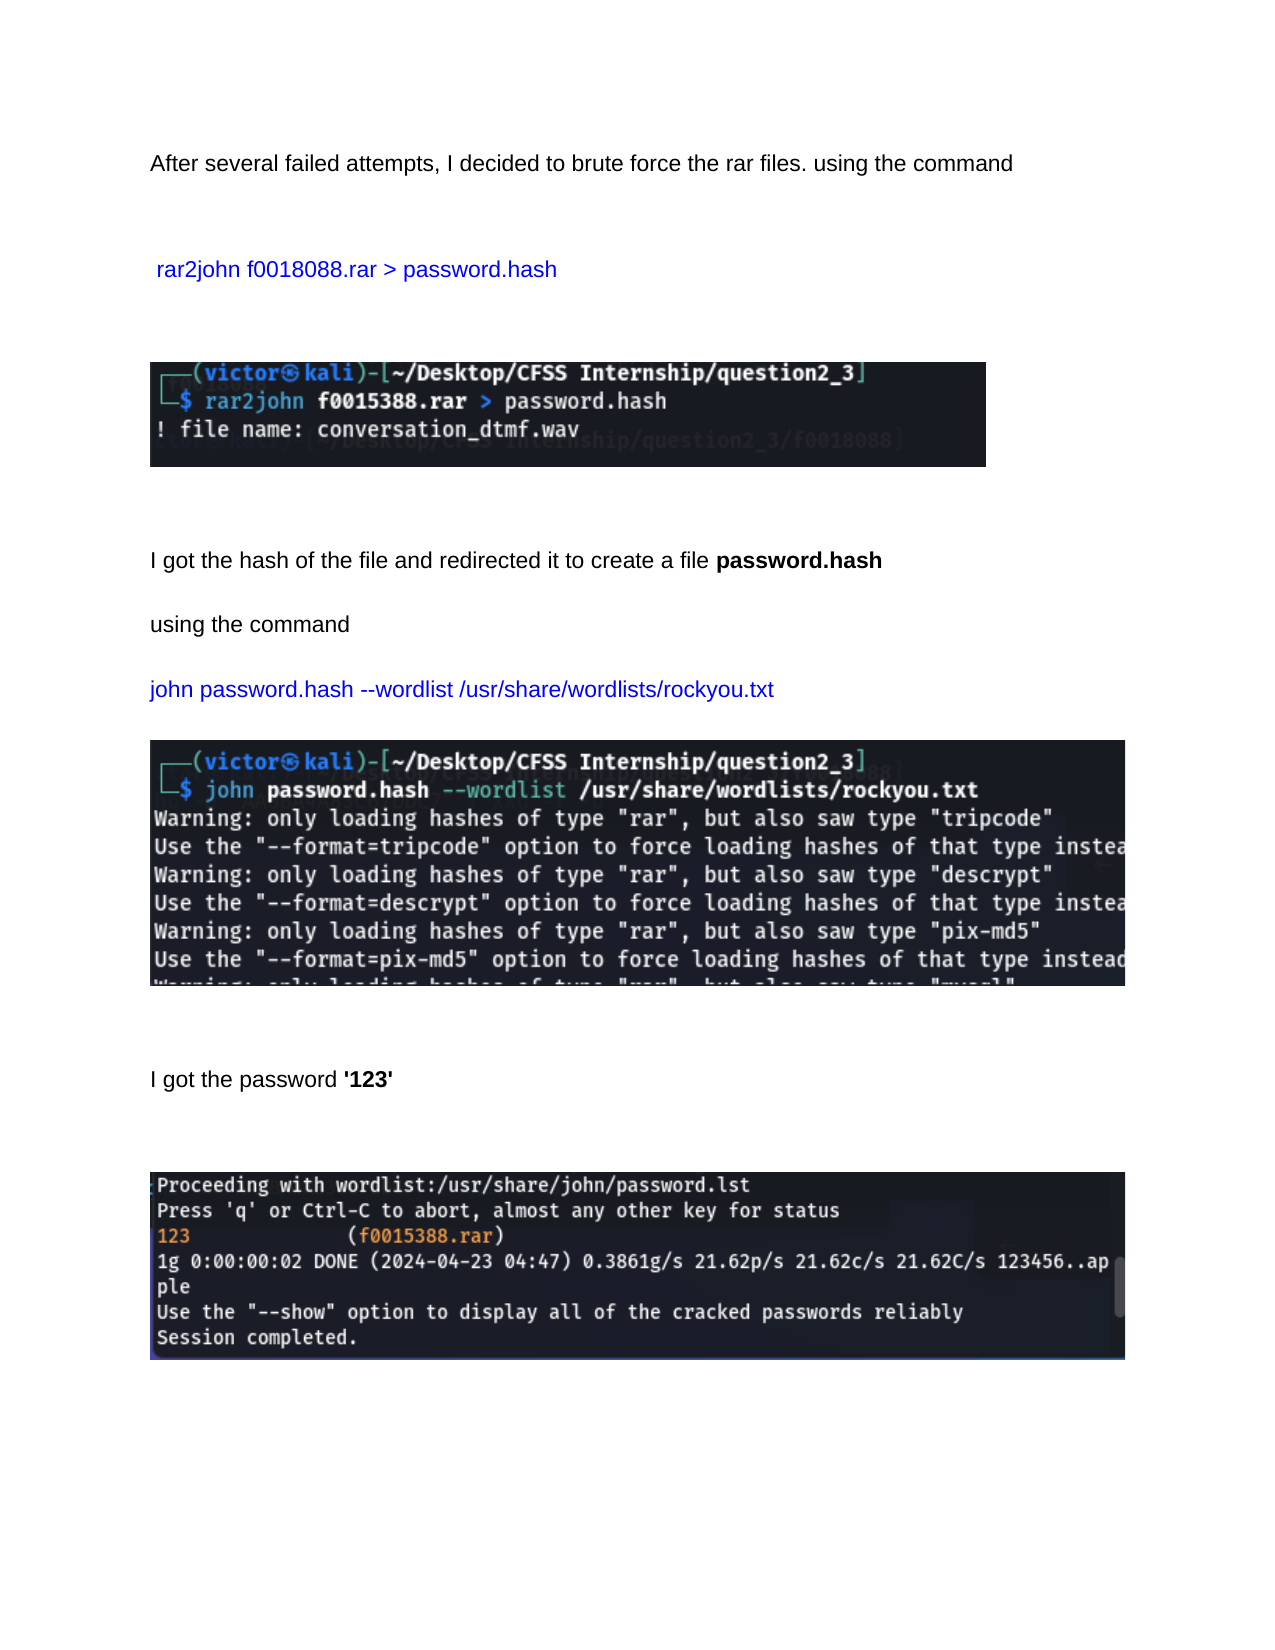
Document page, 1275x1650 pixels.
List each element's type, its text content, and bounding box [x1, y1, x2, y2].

text rar2john f0018088.rar > password.hash [150, 256, 1125, 282]
picture [150, 740, 1125, 986]
picture [150, 1172, 1125, 1360]
text After several failed attempts, I decided to brute force the rar files. using the command [150, 150, 1125, 176]
text john password.hash --wordlist /usr/share/wordlists/rockyou.txt [150, 676, 1125, 702]
text using the command [150, 611, 1125, 638]
text I got the hash of the file and redirected it to create a file password.hash [150, 547, 1125, 573]
text I got the password '123' [150, 1066, 1125, 1092]
picture [150, 362, 986, 467]
